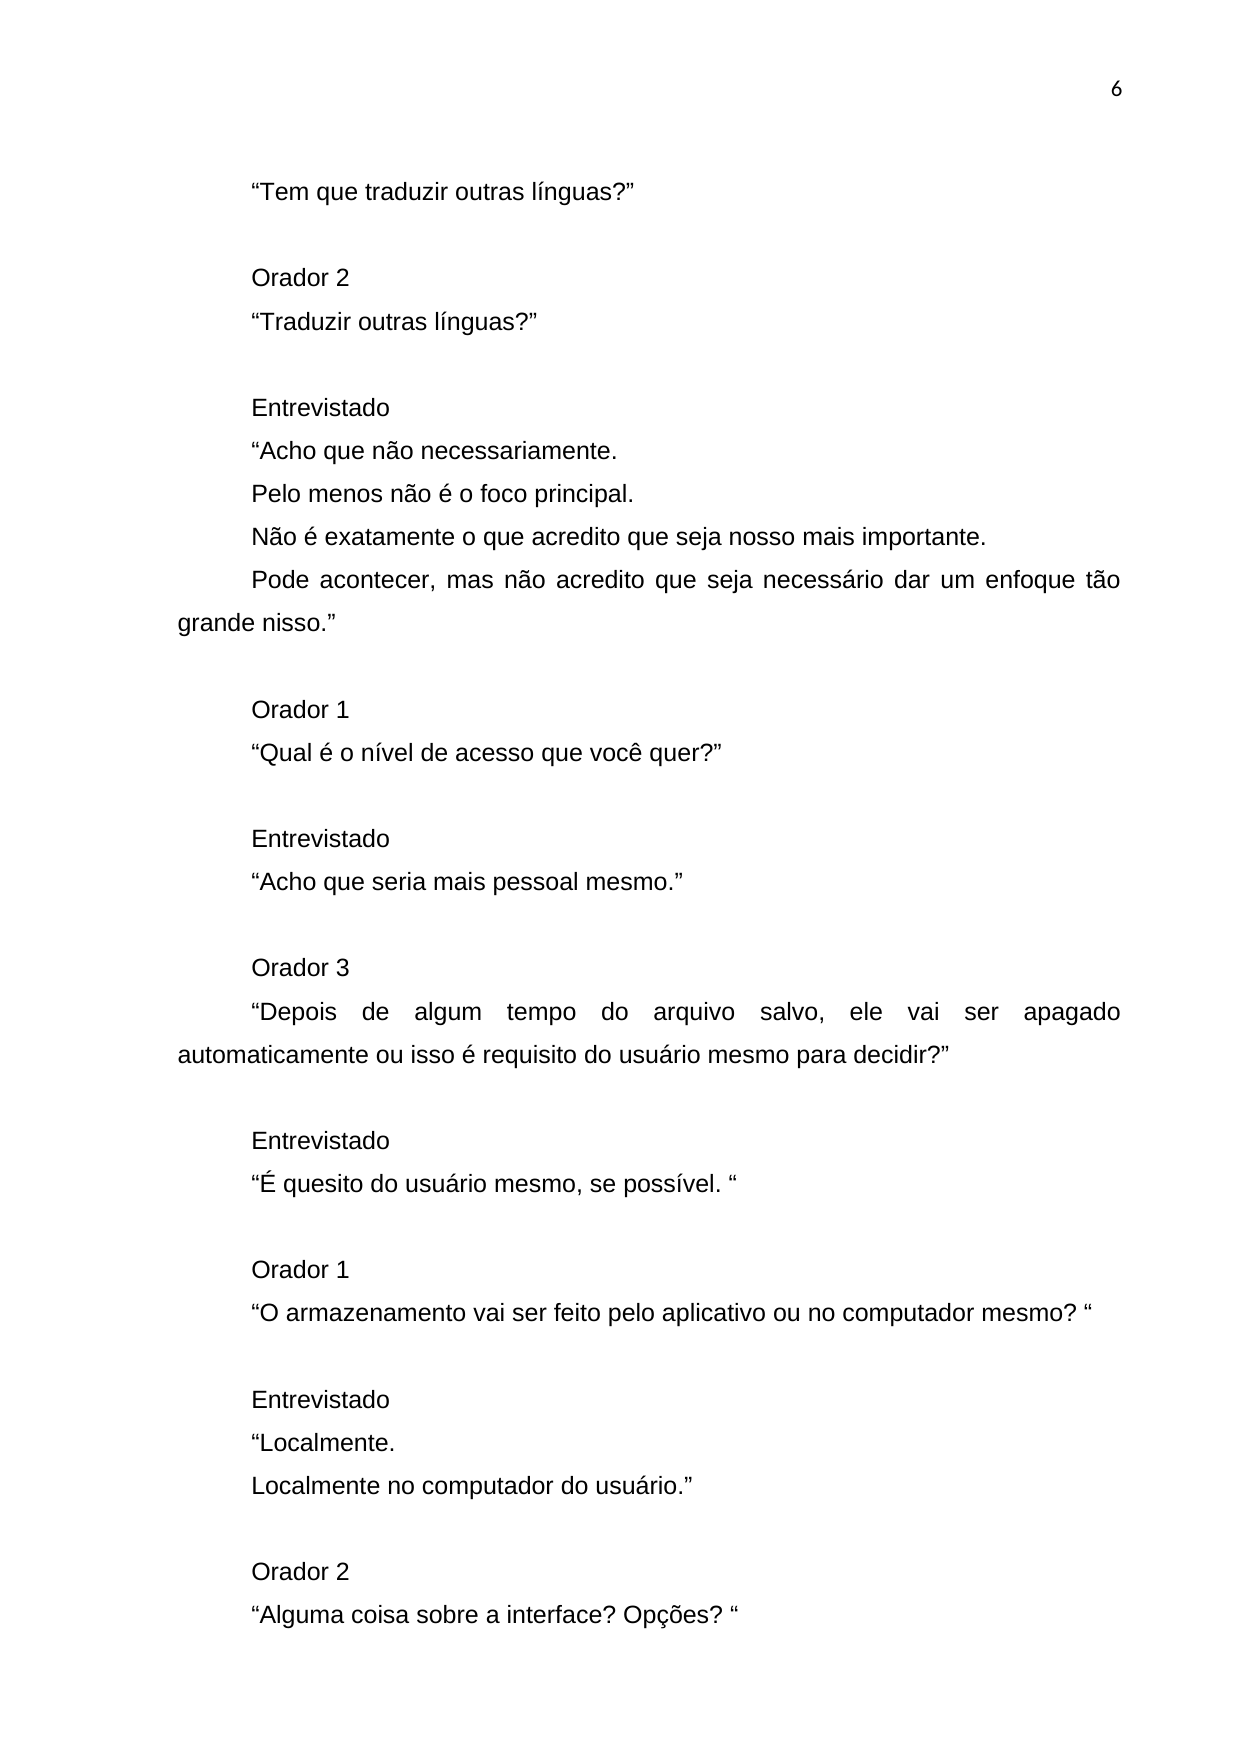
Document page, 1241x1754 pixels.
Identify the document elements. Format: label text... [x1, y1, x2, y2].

text Entrevistado [177, 1385, 1122, 1413]
text “Tem que traduzir outras línguas?” [177, 177, 1122, 206]
text “O armazenamento vai ser feito pelo aplicativo ou no computador mesmo? “ [177, 1298, 1122, 1327]
text “Alguma coisa sobre a interface? Opções? “ [177, 1600, 1122, 1629]
text “Acho que não necessariamente. [177, 436, 1122, 465]
text Orador 2 [177, 263, 1122, 292]
text Entrevistado [177, 824, 1122, 853]
text Entrevistado [177, 393, 1122, 422]
text “É quesito do usuário mesmo, se possível. “ [177, 1169, 1122, 1198]
text Entrevistado [177, 1126, 1122, 1155]
text “Traduzir outras línguas?” [177, 307, 1122, 335]
text Localmente no computador do usuário.” [177, 1471, 1122, 1500]
text Orador 2 [177, 1557, 1122, 1586]
text “Qual é o nível de acesso que você quer?” [177, 738, 1122, 767]
text Pelo menos não é o foco principal. [177, 479, 1122, 508]
text Pode acontecer, mas não acredito que seja necessário dar um enfoque tão grande nisso.” [177, 565, 1122, 637]
text Orador 1 [177, 1255, 1122, 1284]
text “Localmente. [177, 1428, 1122, 1457]
text Não é exatamente o que acredito que seja nosso mais importante. [177, 522, 1122, 551]
text Orador 3 [177, 953, 1122, 982]
text “Depois de algum tempo do arquivo salvo, ele vai ser apagado automaticamente ou isso é requisito do usuário mesmo para decidir?” [177, 997, 1122, 1068]
text Orador 1 [177, 695, 1122, 723]
text “Acho que seria mais pessoal mesmo.” [177, 867, 1122, 896]
